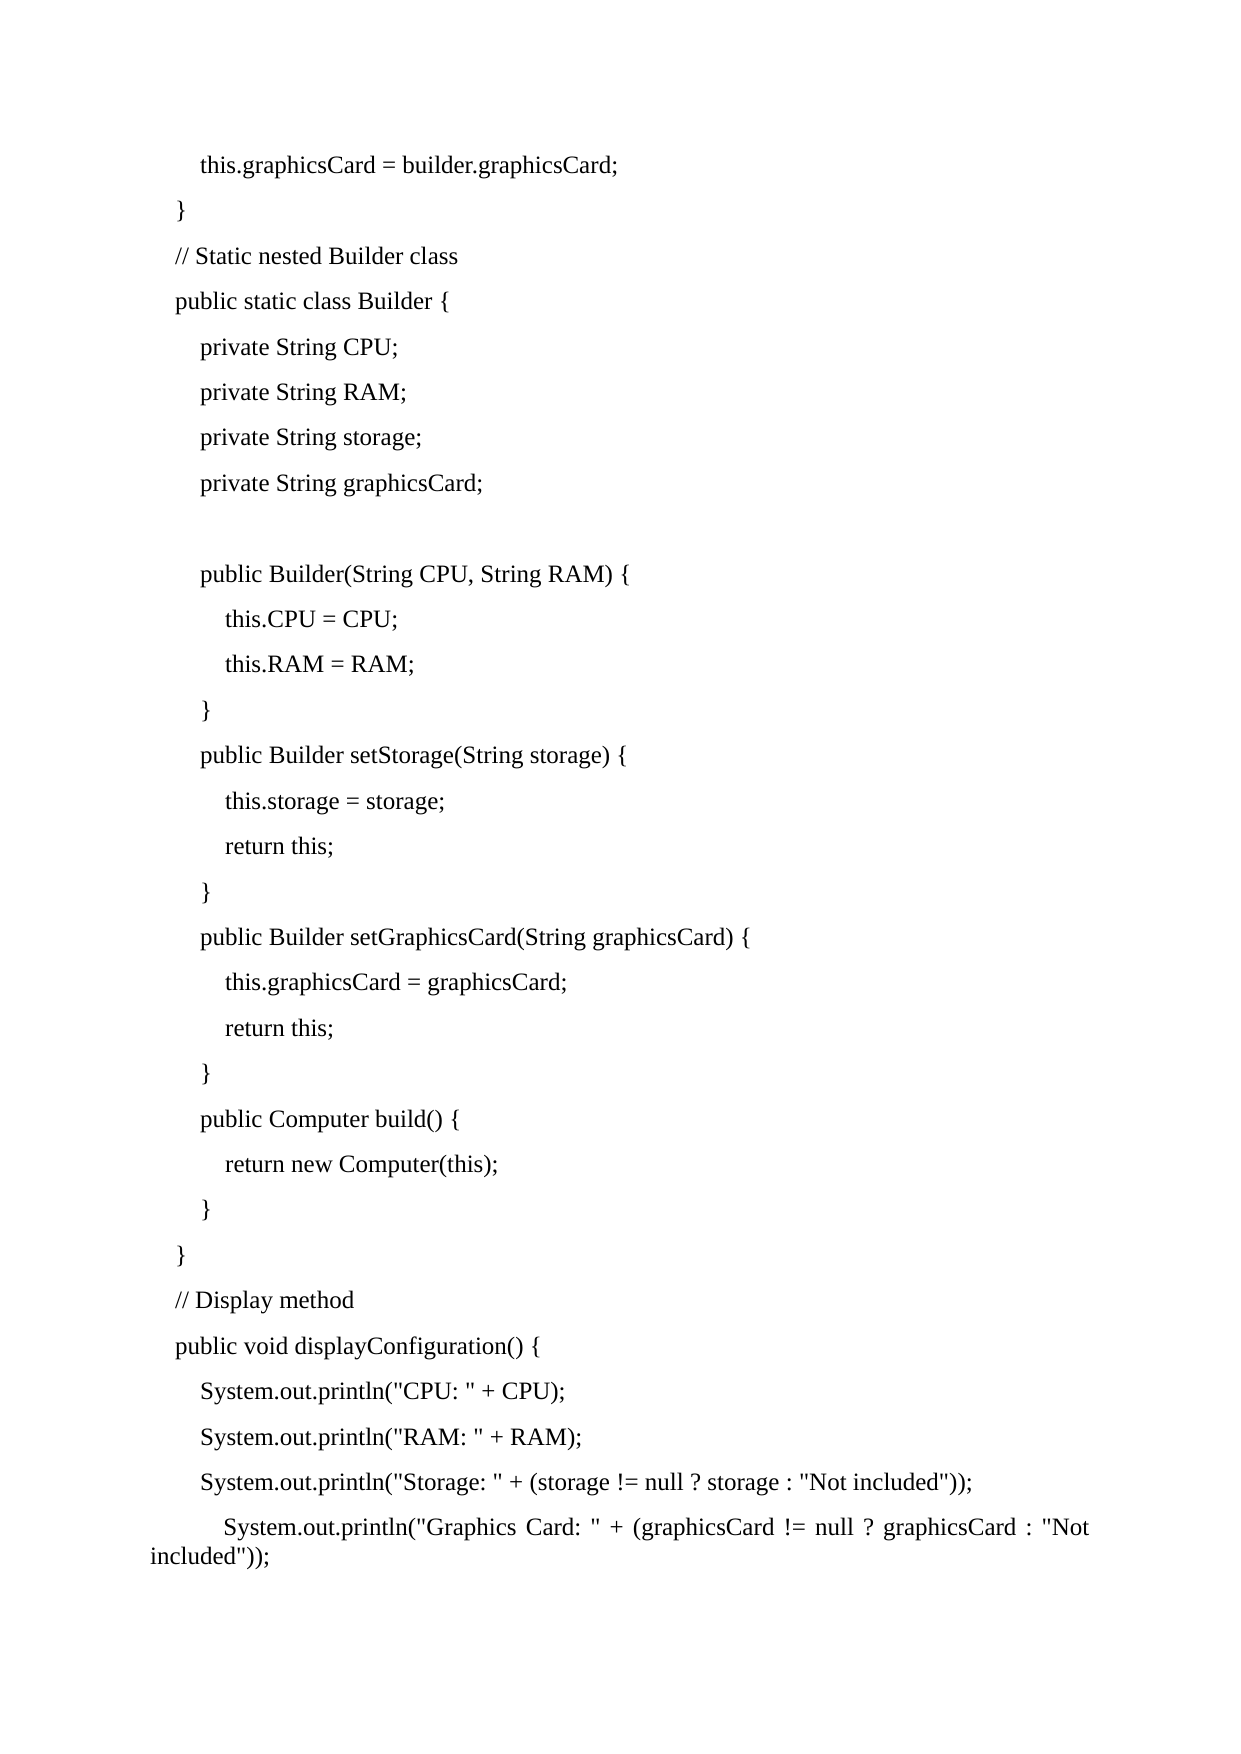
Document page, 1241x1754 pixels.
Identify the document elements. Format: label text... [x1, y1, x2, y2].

text private String RAM; [150, 377, 1090, 406]
text private String graphicsCard; [150, 468, 1090, 497]
text System.out.println("CPU: " + CPU); [150, 1376, 1090, 1405]
text this.CPU = CPU; [150, 604, 1090, 633]
text this.storage = storage; [150, 786, 1090, 814]
text } [150, 1194, 1090, 1223]
text public Builder setGraphicsCard(String graphicsCard) { [150, 922, 1090, 951]
text this.graphicsCard = graphicsCard; [150, 967, 1090, 996]
text private String CPU; [150, 332, 1090, 360]
text return this; [150, 831, 1090, 860]
text } [150, 877, 1090, 905]
text // Static nested Builder class [150, 241, 1090, 269]
text } [150, 1058, 1090, 1087]
text } [150, 1240, 1090, 1269]
text } [150, 695, 1090, 724]
text public Builder setStorage(String storage) { [150, 740, 1090, 769]
text private String storage; [150, 422, 1090, 451]
text // Display method [150, 1285, 1090, 1314]
text return this; [150, 1013, 1090, 1042]
text this.graphicsCard = builder.graphicsCard; [150, 150, 1090, 179]
text public Computer build() { [150, 1104, 1090, 1132]
text public void displayConfiguration() { [150, 1331, 1090, 1359]
text return new Computer(this); [150, 1149, 1090, 1178]
text this.RAM = RAM; [150, 649, 1090, 678]
text System.out.println("Graphics Card: " + (graphicsCard != null ? graphicsCard : "Not included")); [150, 1512, 1090, 1570]
text } [150, 195, 1090, 224]
text System.out.println("Storage: " + (storage != null ? storage : "Not included")); [150, 1467, 1090, 1496]
text public Builder(String CPU, String RAM) { [150, 559, 1090, 587]
text System.out.println("RAM: " + RAM); [150, 1422, 1090, 1450]
text public static class Builder { [150, 286, 1090, 315]
